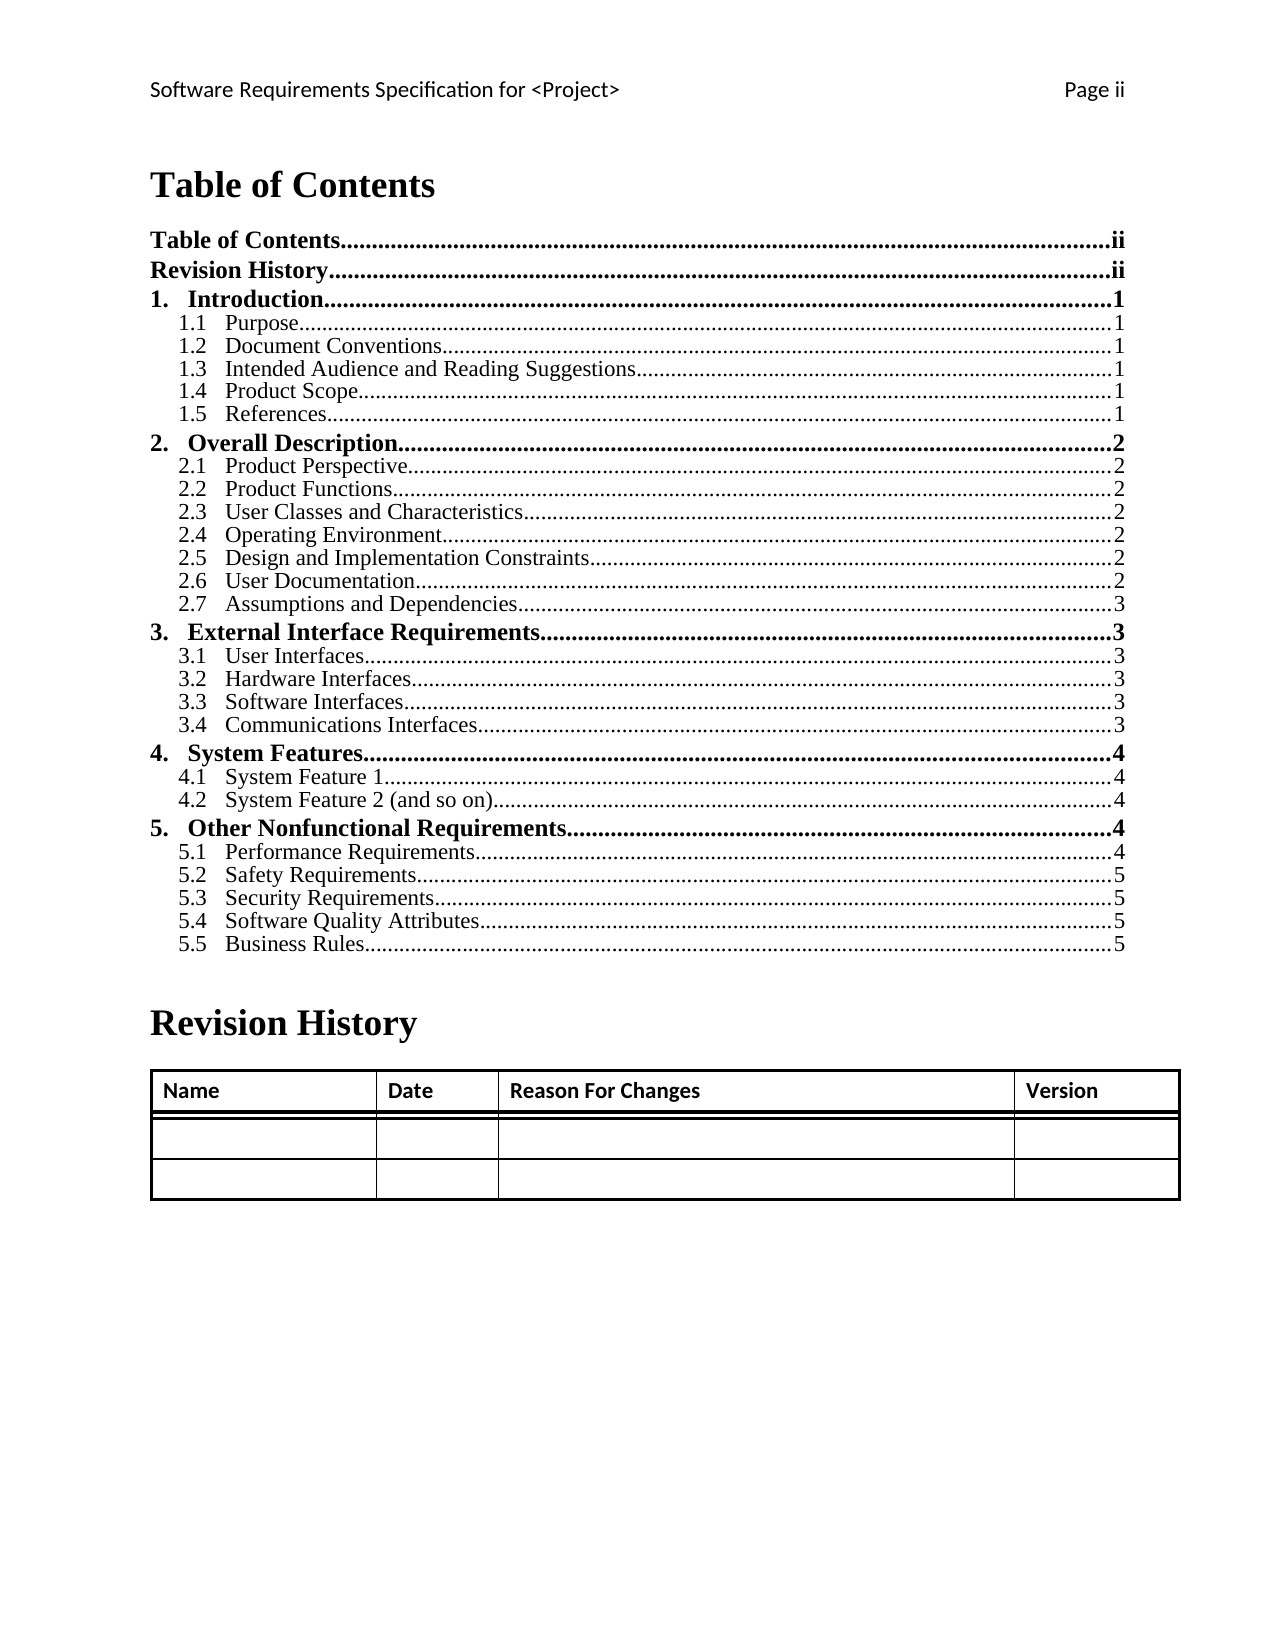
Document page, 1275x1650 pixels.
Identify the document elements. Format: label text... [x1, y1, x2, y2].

text 2.3 User Classes and Characteristics 2 [178, 501, 1125, 524]
table_cell [1015, 1160, 1178, 1198]
text 4.2 System Feature 2 (and so on) 4 [178, 789, 1125, 812]
table_cell [499, 1120, 1014, 1158]
text 3.1 User Interfaces 3 [178, 645, 1125, 668]
text Table of Contents [150, 162, 1125, 206]
table_header Date [377, 1072, 498, 1110]
text 5. Other Nonfunctional Requirements 4 [150, 818, 1125, 841]
text 3.3 Software Interfaces 3 [178, 691, 1125, 714]
text 1.4 Product Scope 1 [178, 381, 1125, 403]
text Revision History [150, 1001, 1125, 1044]
table_cell [153, 1120, 376, 1158]
text 1.2 Document Conventions 1 [178, 335, 1125, 358]
text 4.1 System Feature 1 4 [178, 766, 1125, 789]
text 2. Overall Description 2 [150, 433, 1125, 456]
table_header Version [1015, 1072, 1178, 1110]
text 1.1 Purpose 1 [178, 312, 1125, 335]
text 2.2 Product Functions 2 [178, 478, 1125, 501]
table_header Name [153, 1072, 376, 1110]
table_cell [499, 1160, 1014, 1198]
text 2.5 Design and Implementation Constraints 2 [178, 547, 1125, 570]
text 3. External Interface Requirements 3 [150, 622, 1125, 645]
text 5.3 Security Requirements 5 [178, 887, 1125, 910]
text 5.1 Performance Requirements 4 [178, 841, 1125, 864]
text 2.1 Product Perspective 2 [178, 456, 1125, 478]
table_header Reason For Changes [499, 1072, 1014, 1110]
text 2.7 Assumptions and Dependencies 3 [178, 593, 1125, 616]
text 1.5 References 1 [178, 403, 1125, 426]
text 3.2 Hardware Interfaces 3 [178, 668, 1125, 691]
table_cell [153, 1160, 376, 1198]
table_cell [1015, 1120, 1178, 1158]
text Revision History ii [150, 260, 1125, 283]
text 5.4 Software Quality Attributes 5 [178, 910, 1125, 933]
text 2.6 User Documentation 2 [178, 570, 1125, 593]
text 2.4 Operating Environment 2 [178, 524, 1125, 547]
table_cell [377, 1160, 498, 1198]
text 4. System Features 4 [150, 743, 1125, 766]
text 5.2 Safety Requirements 5 [178, 864, 1125, 887]
text 1.3 Intended Audience and Reading Suggestions 1 [178, 358, 1125, 381]
text 5.5 Business Rules 5 [178, 933, 1125, 956]
table_cell [377, 1120, 498, 1158]
text 1. Introduction 1 [150, 289, 1125, 312]
text 3.4 Communications Interfaces 3 [178, 714, 1125, 737]
text Table of Contents ii [150, 231, 1125, 253]
